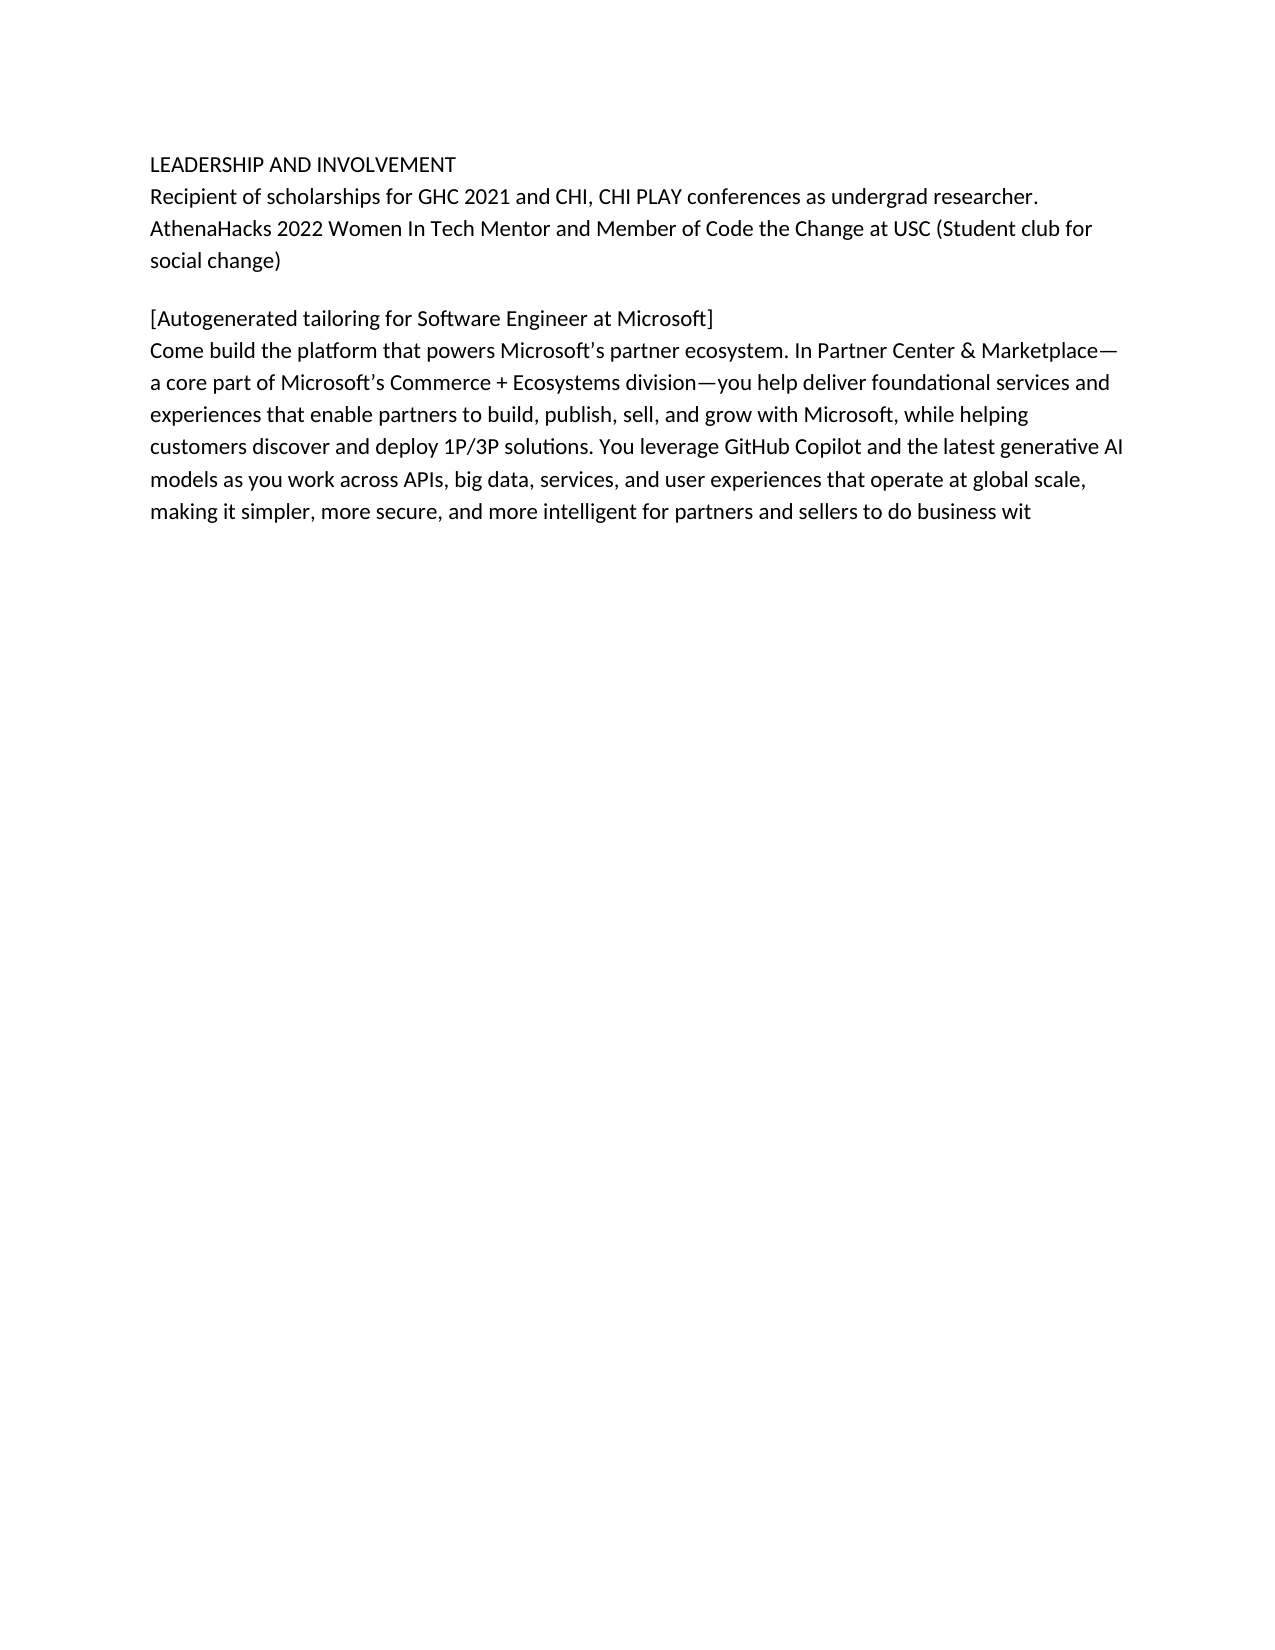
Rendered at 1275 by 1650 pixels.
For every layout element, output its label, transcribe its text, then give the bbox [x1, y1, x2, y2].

text LEADERSHIP AND INVOLVEMENT Recipient of scholarships for GHC 2021 and CHI, CHI PLAY conferences as undergrad researcher. AthenaHacks 2022 Women In Tech Mentor and Member of Code the Change at USC (Student club for social change) [150, 150, 1125, 274]
text [Autogenerated tailoring for Software Engineer at Microsoft] Come build the platform that powers Microsoft’s partner ecosystem. In Partner Center & Marketplace—a core part of Microsoft’s Commerce + Ecosystems division—you help deliver foundational services and experiences that enable partners to build, publish, sell, and grow with Microsoft, while helping customers discover and deploy 1P/3P solutions. You leverage GitHub Copilot and the latest generative AI models as you work across APIs, big data, services, and user experiences that operate at global scale, making it simpler, more secure, and more intelligent for partners and sellers to do business wit [150, 304, 1125, 525]
